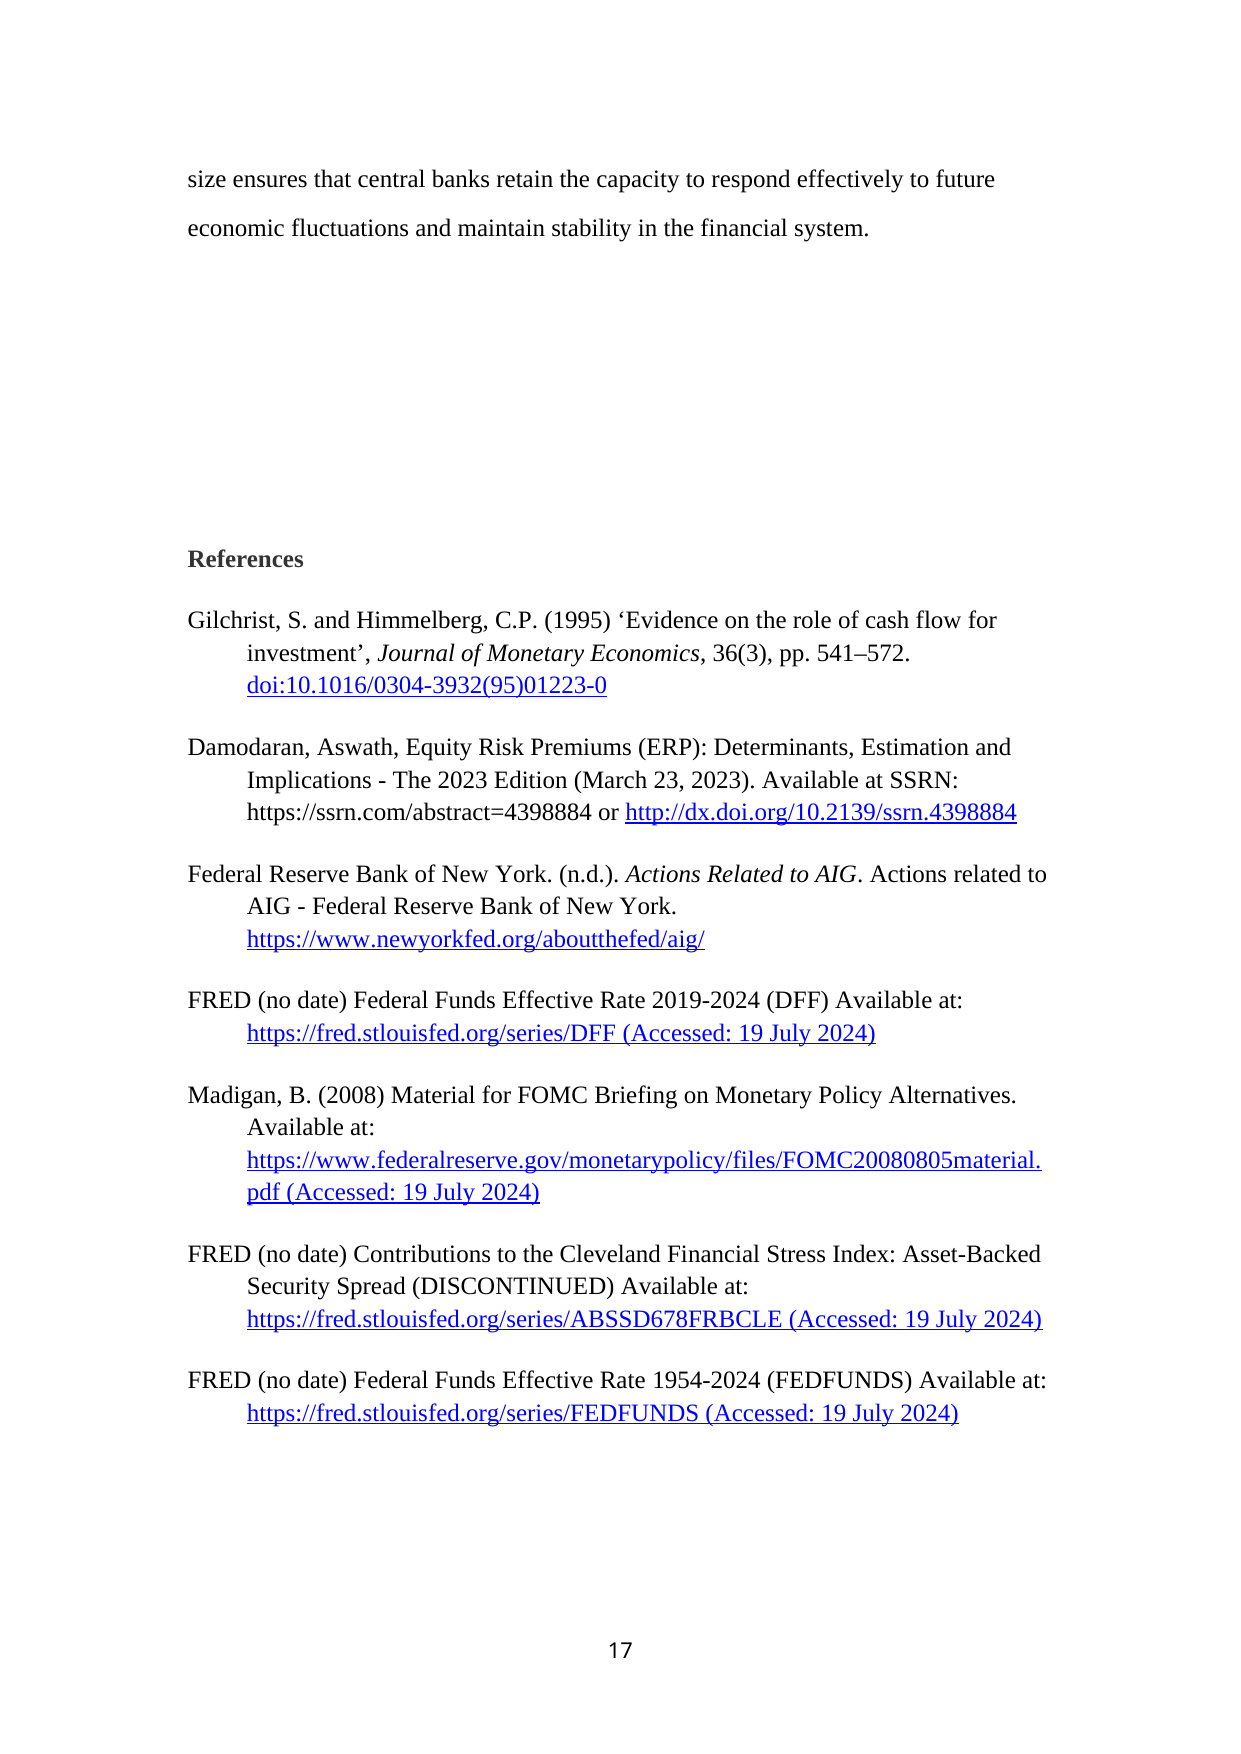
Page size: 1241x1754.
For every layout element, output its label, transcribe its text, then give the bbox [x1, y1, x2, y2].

text Damodaran, Aswath, Equity Risk Premiums (ERP): Determinants, Estimation and Implications - The 2023 Edition (March 23, 2023). Available at SSRN: https://ssrn.com/abstract=4398884 or http://dx.doi.org/10.2139/ssrn.4398884 [187, 730, 1053, 828]
text FRED (no date) Federal Funds Effective Rate 2019-2024 (DFF) Available at: https://fred.stlouisfed.org/series/DFF (Accessed: 19 July 2024) [187, 984, 1053, 1049]
subtitle References [187, 542, 1053, 574]
text Federal Reserve Bank of New York. (n.d.). Actions Related to AIG. Actions related to AIG - Federal Reserve Bank of New York. https://www.newyorkfed.org/aboutthefed/aig/ [187, 857, 1053, 954]
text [187, 162, 1053, 243]
text FRED (no date) Federal Funds Effective Rate 1954-2024 (FEDFUNDS) Available at: https://fred.stlouisfed.org/series/FEDFUNDS (Accessed: 19 July 2024) [187, 1364, 1053, 1429]
text FRED (no date) Contributions to the Cleveland Financial Stress Index: Asset-Backed Security Spread (DISCONTINUED) Available at: https://fred.stlouisfed.org/series/ABSSD678FRBCLE (Accessed: 19 July 2024) [187, 1237, 1053, 1334]
text Madigan, B. (2008) Material for FOMC Briefing on Monetary Policy Alternatives. Available at: https://www.federalreserve.gov/monetarypolicy/files/FOMC20080805material.pdf (Accessed: 19 July 2024) [187, 1078, 1053, 1208]
text Gilchrist, S. and Himmelberg, C.P. (1995) ‘Evidence on the role of cash flow for investment’, Journal of Monetary Economics, 36(3), pp. 541–572. doi:10.1016/0304-3932(95)01223-0 [187, 604, 1053, 701]
